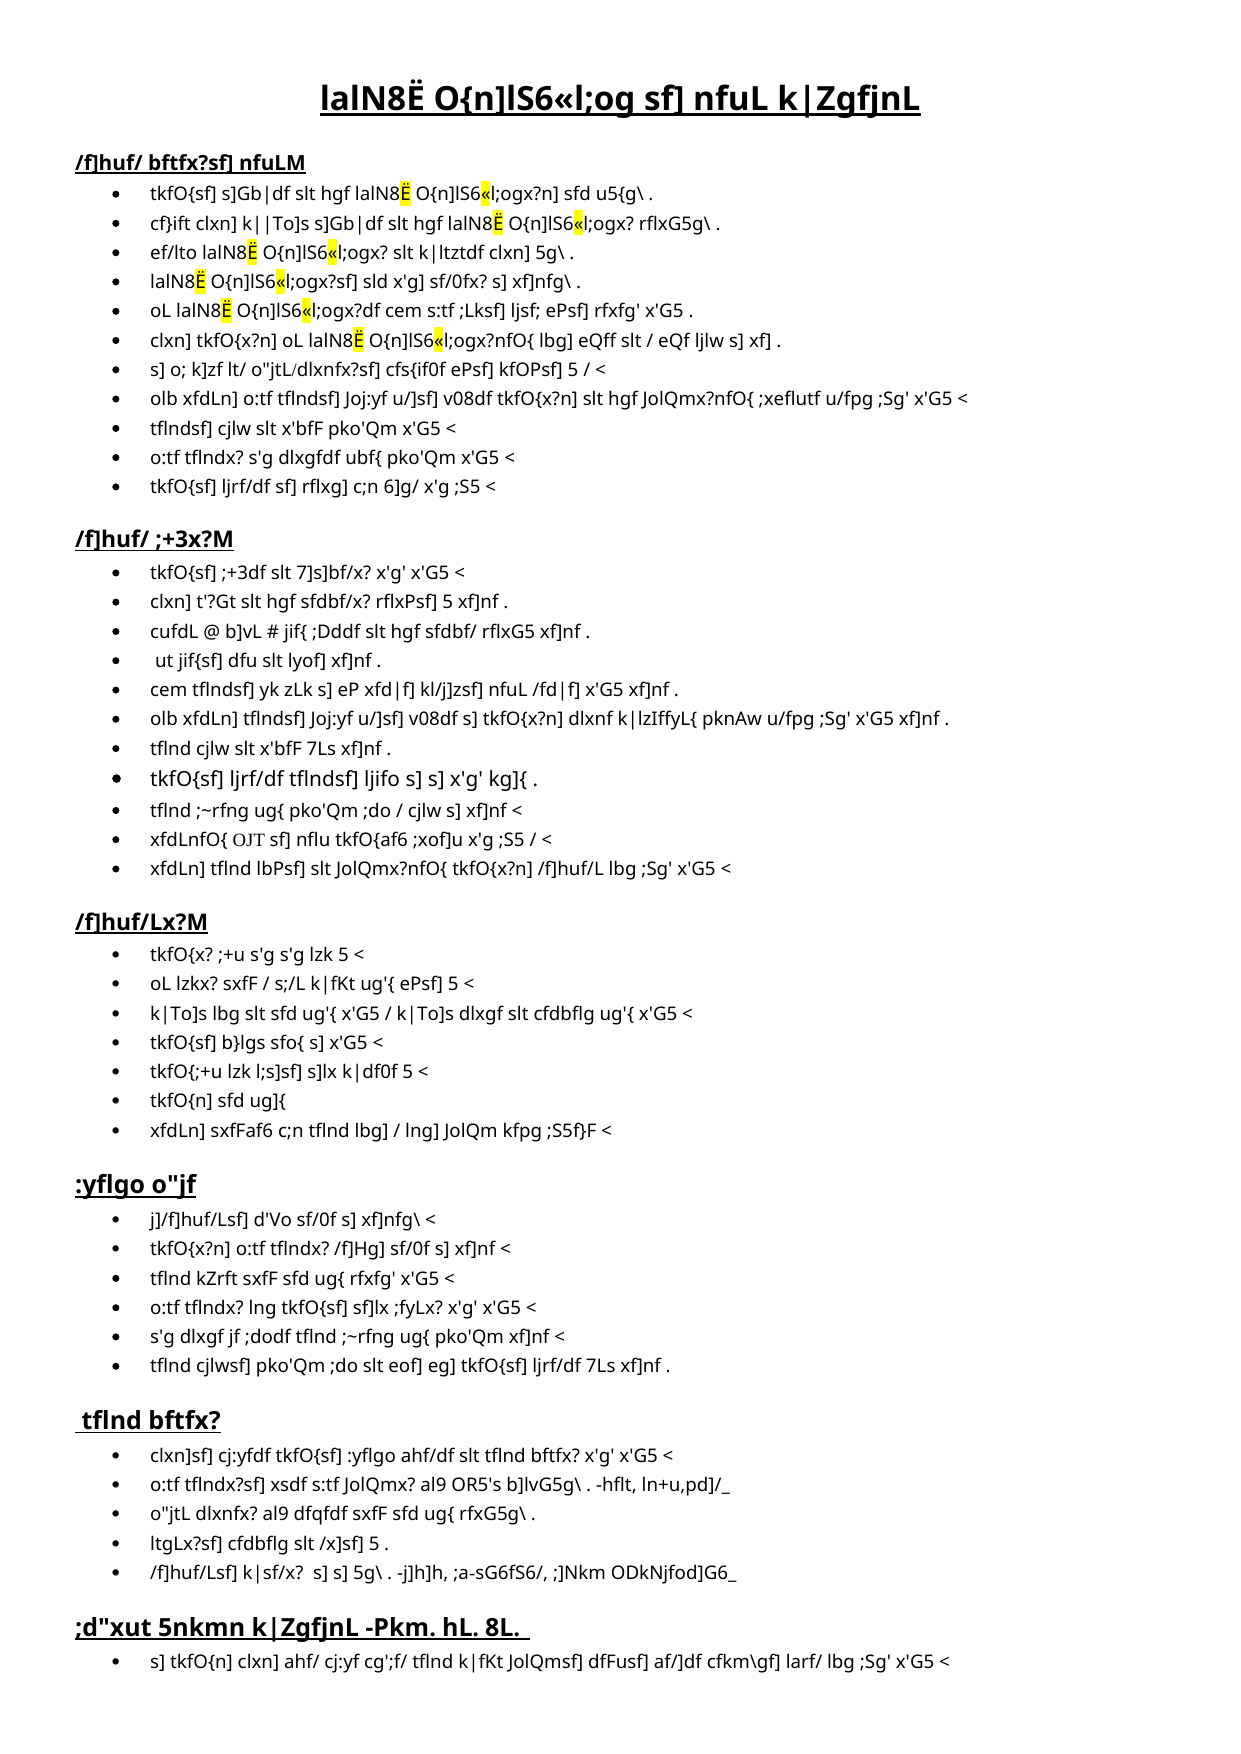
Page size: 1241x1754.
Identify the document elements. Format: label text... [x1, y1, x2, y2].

list xfdLn] tflnd lbPsf] slt JolQmx?nfO{ tkfO{x?n] /f]huf/L lbg ;Sg' x'G5 < [112, 855, 1165, 881]
list s] tkfO{n] clxn] ahf/ cj:yf cg';f/ tflnd k|fKt JolQmsf] dfFusf] af/]df cfkm\gf] larf/ lbg ;Sg' x'G5 < [112, 1648, 1165, 1674]
list cf}ift clxn] k||To]s s]Gb|df slt hgf lalN8Ë O{n]lS6«l;ogx? rflxG5g\ . [112, 210, 493, 235]
list ef/lto lalN8Ë O{n]lS6«l;ogx? slt k|ltztdf clxn] 5g\ . [112, 239, 247, 265]
list tkfO{sf] s]Gb|df slt hgf lalN8Ë O{n]lS6«l;ogx?n] sfd u5{g\ . [490, 181, 1165, 206]
list clxn]sf] cj:yfdf tkfO{sf] :yflgo ahf/df slt tflnd bftfx? x'g' x'G5 < [112, 1442, 1165, 1467]
text :yflgo o"jf [75, 1167, 1165, 1201]
list olb xfdLn] o:tf tflndsf] Joj:yf u/]sf] v08df tkfO{x?n] slt hgf JolQmx?nfO{ ;xeflutf u/fpg ;Sg' x'G5 < [112, 386, 1165, 411]
list oL lalN8Ë O{n]lS6«l;ogx?df cem s:tf ;Lksf] ljsf; ePsf] rfxfg' x'G5 . [311, 298, 1165, 323]
text ;d"xut 5nkmn k|ZgfjnL -Pkm. hL. 8L._ [75, 1609, 1165, 1643]
list olb xfdLn] tflndsf] Joj:yf u/]sf] v08df s] tkfO{x?n] dlxnf k|lzIffyL{ pknAw u/fpg ;Sg' x'G5 xf]nf . [112, 706, 1165, 731]
list o:tf tflndx? s'g dlxgfdf ubf{ pko'Qm x'G5 < [112, 444, 1165, 469]
list tflnd ;~rfng ug{ pko'Qm ;do / cjlw s] xf]nf < [112, 797, 1165, 822]
list s'g dlxgf jf ;dodf tflnd ;~rfng ug{ pko'Qm xf]nf < [112, 1323, 1165, 1349]
list oL lzkx? sxfF / s;/L k|fKt ug'{ ePsf] 5 < [112, 971, 1165, 996]
list o:tf tflndx? lng tkfO{sf] sf]lx ;fyLx? x'g' x'G5 < [112, 1294, 1165, 1320]
list s] o; k]zf lt/ o"jtL/dlxnfx?sf] cfs{if0f ePsf] kfOPsf] 5 / < [112, 356, 1165, 382]
list tkfO{sf] ;+3df slt 7]s]bf/x? x'g' x'G5 < [112, 559, 1165, 585]
list tkfO{sf] s]Gb|df slt hgf lalN8Ë O{n]lS6«l;ogx?n] sfd u5{g\ . [112, 181, 400, 206]
list xfdLn] sxfFaf6 c;n tflnd lbg] / lng] JolQm kfpg ;S5f}F < [112, 1117, 1165, 1143]
text /f]huf/ bftfx?sf] nfuLM [75, 148, 1165, 176]
text tflnd bftfx? [75, 1403, 1165, 1437]
list tkfO{;+u lzk l;s]sf] s]lx k|df0f 5 < [112, 1058, 1165, 1084]
list o:tf tflndx?sf] xsdf s:tf JolQmx? al9 OR5's b]lvG5g\ . -hflt, ln+u,pd]/_ [112, 1471, 1165, 1497]
list tkfO{n] sfd ug]{ [112, 1088, 1165, 1113]
list tflnd cjlwsf] pko'Qm ;do slt eof] eg] tkfO{sf] ljrf/df 7Ls xf]nf . [112, 1353, 1165, 1378]
list tkfO{x?n] o:tf tflndx? /f]Hg] sf/0f s] xf]nf < [112, 1236, 1165, 1261]
list tflndsf] cjlw slt x'bfF pko'Qm x'G5 < [112, 415, 1165, 440]
list ltgLx?sf] cfdbflg slt /x]sf] 5 . [112, 1530, 1165, 1555]
list cf}ift clxn] k||To]s s]Gb|df slt hgf lalN8Ë O{n]lS6«l;ogx? rflxG5g\ . [583, 210, 1165, 235]
list tkfO{x? ;+u s'g s'g lzk 5 < [112, 941, 1165, 967]
list clxn] t'?Gt slt hgf sfdbf/x? rflxPsf] 5 xf]nf . [112, 589, 1165, 614]
list /f]huf/Lsf] k|sf/x? s] s] 5g\ . -j]h]h, ;a-sG6fS6/, ;]Nkm ODkNjfod]G6_ [112, 1559, 1165, 1584]
list tflnd cjlw slt x'bfF 7Ls xf]nf . [112, 735, 1165, 761]
list lalN8Ë O{n]lS6«l;ogx?sf] sld x'g] sf/0fx? s] xf]nfg\ . [112, 268, 1165, 294]
text /f]huf/ ;+3x?M [75, 523, 1165, 555]
list cem tflndsf] yk zLk s] eP xfd|f] kl/j]zsf] nfuL /fd|f] x'G5 xf]nf . [112, 676, 1165, 702]
list o"jtL dlxnfx? al9 dfqfdf sxfF sfd ug{ rfxG5g\ . [112, 1501, 1165, 1526]
list ef/lto lalN8Ë O{n]lS6«l;ogx? slt k|ltztdf clxn] 5g\ . [337, 239, 1165, 265]
list k|To]s lbg slt sfd ug'{ x'G5 / k|To]s dlxgf slt cfdbflg ug'{ x'G5 < [112, 1000, 1165, 1026]
list tkfO{sf] ljrf/df tflndsf] ljifo s] s] x'g' kg]{ . [112, 764, 1165, 793]
list tflnd kZrft sxfF sfd ug{ rfxfg' x'G5 < [112, 1265, 1165, 1290]
text lalN8Ë O{n]lS6«l;og sf] nfuL k|ZgfjnL [75, 75, 1165, 120]
list clxn] tkfO{x?n] oL lalN8Ë O{n]lS6«l;ogx?nfO{ lbg] eQff slt / eQf ljlw s] xf] . [112, 327, 353, 352]
list tkfO{sf] ljrf/df sf] rflxg] c;n 6]g/ x'g ;S5 < [112, 473, 1165, 499]
list ut jif{sf] dfu slt lyof] xf]nf . [112, 647, 1165, 673]
list tkfO{sf] b}lgs sfo{ s] x'G5 < [112, 1029, 1165, 1055]
list j]/f]huf/Lsf] d'Vo sf/0f s] xf]nfg\ < [112, 1206, 1165, 1232]
list clxn] tkfO{x?n] oL lalN8Ë O{n]lS6«l;ogx?nfO{ lbg] eQff slt / eQf ljlw s] xf] . [443, 327, 1165, 352]
list xfdLnfO{ OJT sf] nflu tkfO{af6 ;xof]u x'g ;S5 / < [112, 826, 1165, 852]
text /f]huf/Lx?M [75, 906, 1165, 937]
list cufdL @ b]vL # jif{ ;Dddf slt hgf sfdbf/ rflxG5 xf]nf . [112, 618, 1165, 643]
